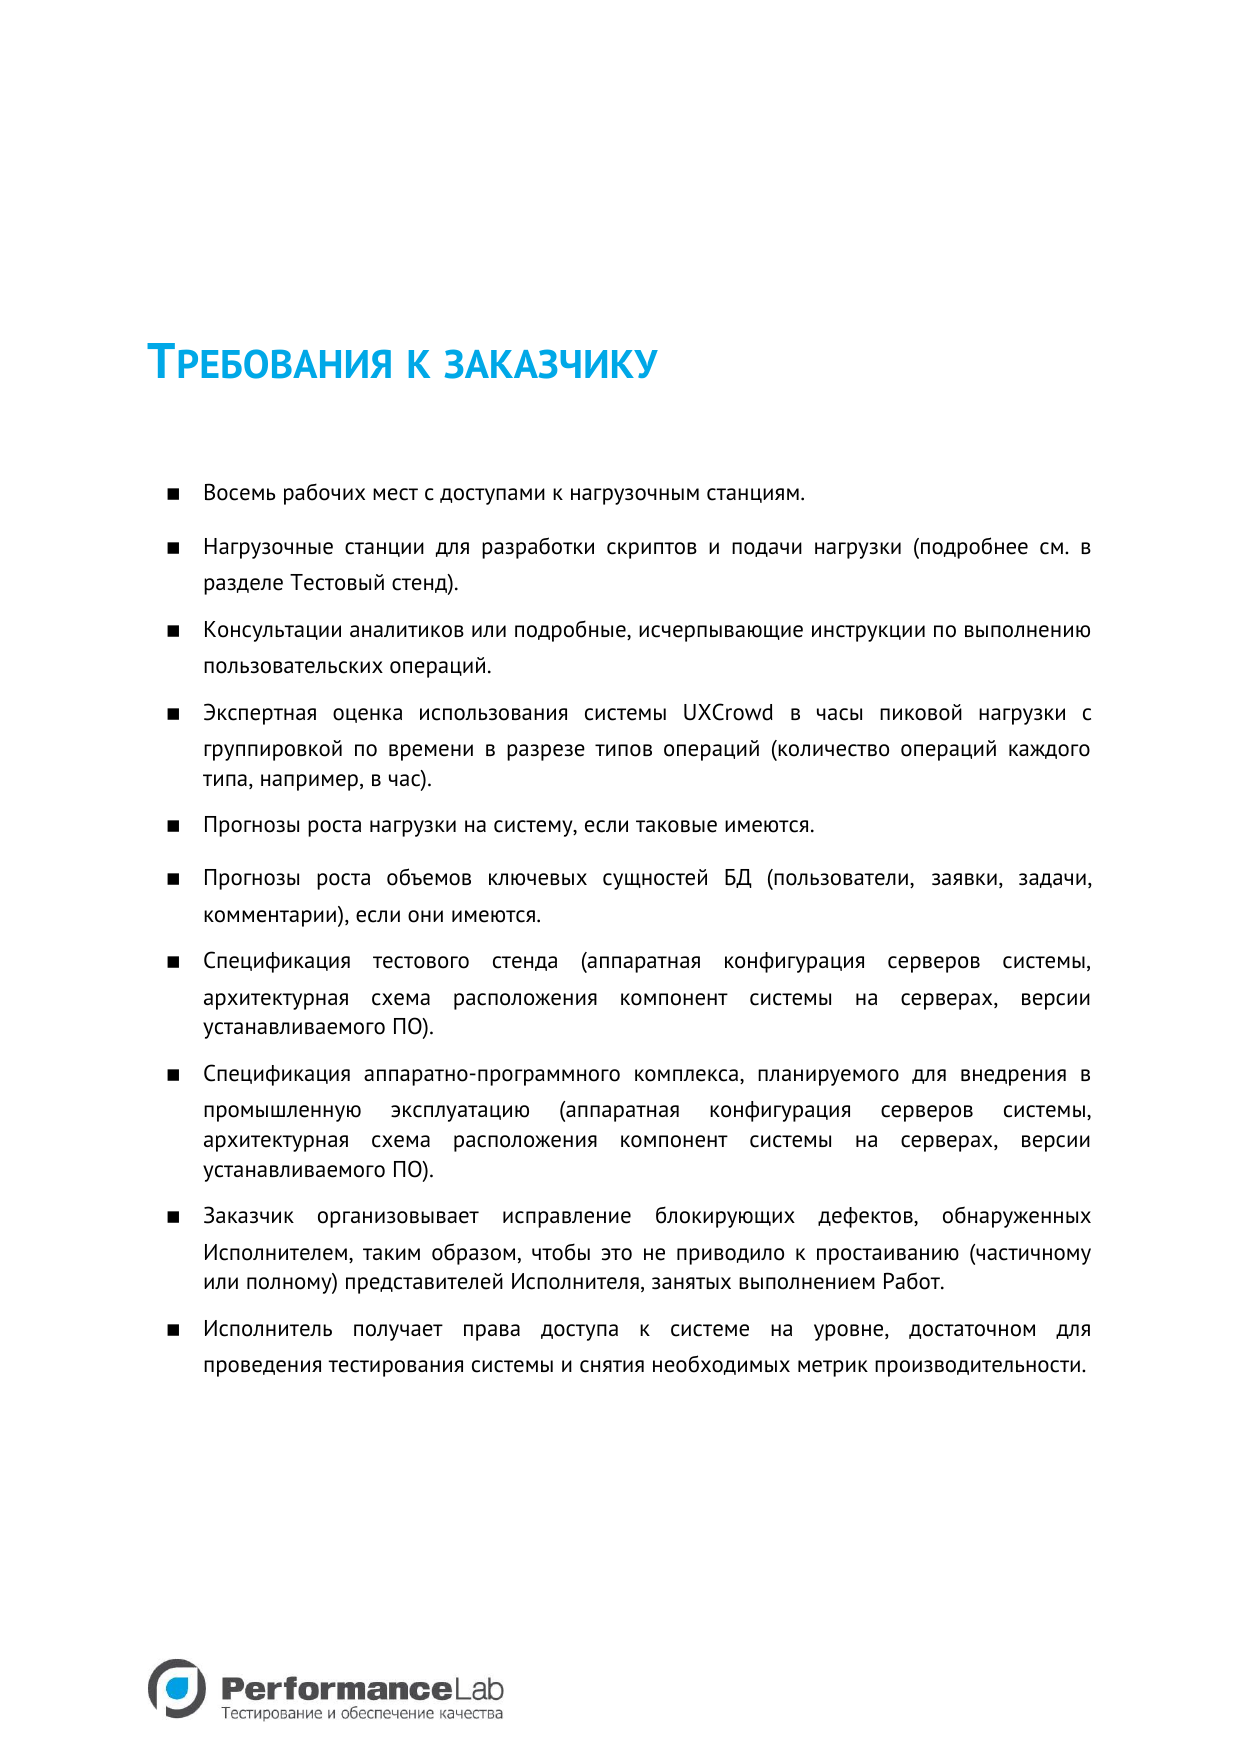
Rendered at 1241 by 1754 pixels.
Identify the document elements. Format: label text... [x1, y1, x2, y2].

list Консультации аналитиков или подробные, исчерпывающие инструкции по выполнению пользовательских операций. [165, 603, 1092, 680]
list Заказчик организовывает исправление блокирующих дефектов, обнаруженных Исполнителем, таким образом, чтобы это не приводило к простаиванию (частичному или полному) представителей Исполнителя, занятых выполнением Работ. [165, 1189, 1092, 1296]
list Прогнозы роста нагрузки на систему, если таковые имеются. [165, 798, 1092, 846]
subtitle Требования к заказчику [148, 327, 1092, 392]
list Восемь рабочих мест с доступами к нагрузочным станциям. [165, 467, 1092, 514]
picture [147, 1658, 504, 1722]
list Исполнитель получает права доступа к системе на уровне, достаточном для проведения тестирования системы и снятия необходимых метрик производительности. [165, 1302, 1092, 1379]
list Спецификация тестового стенда (аппаратная конфигурация серверов системы, архитектурная схема расположения компонент системы на серверах, версии устанавливаемого ПО). [165, 935, 1092, 1041]
list Прогнозы роста объемов ключевых сущностей БД (пользователи, заявки, задачи, комментарии), если они имеются. [165, 852, 1092, 928]
list Спецификация аппаратно-программного комплекса, планируемого для внедрения в промышленную эксплуатацию (аппаратная конфигурация серверов системы, архитектурная схема расположения компонент системы на серверах, версии устанавливаемого ПО). [165, 1047, 1092, 1183]
list Экспертная оценка использования системы UXCrowd в часы пиковой нагрузки с группировкой по времени в разрезе типов операций (количество операций каждого типа, например, в час). [165, 686, 1092, 792]
list Нагрузочные станции для разработки скриптов и подачи нагрузки (подробнее см. в разделе Тестовый стенд). [165, 520, 1092, 597]
